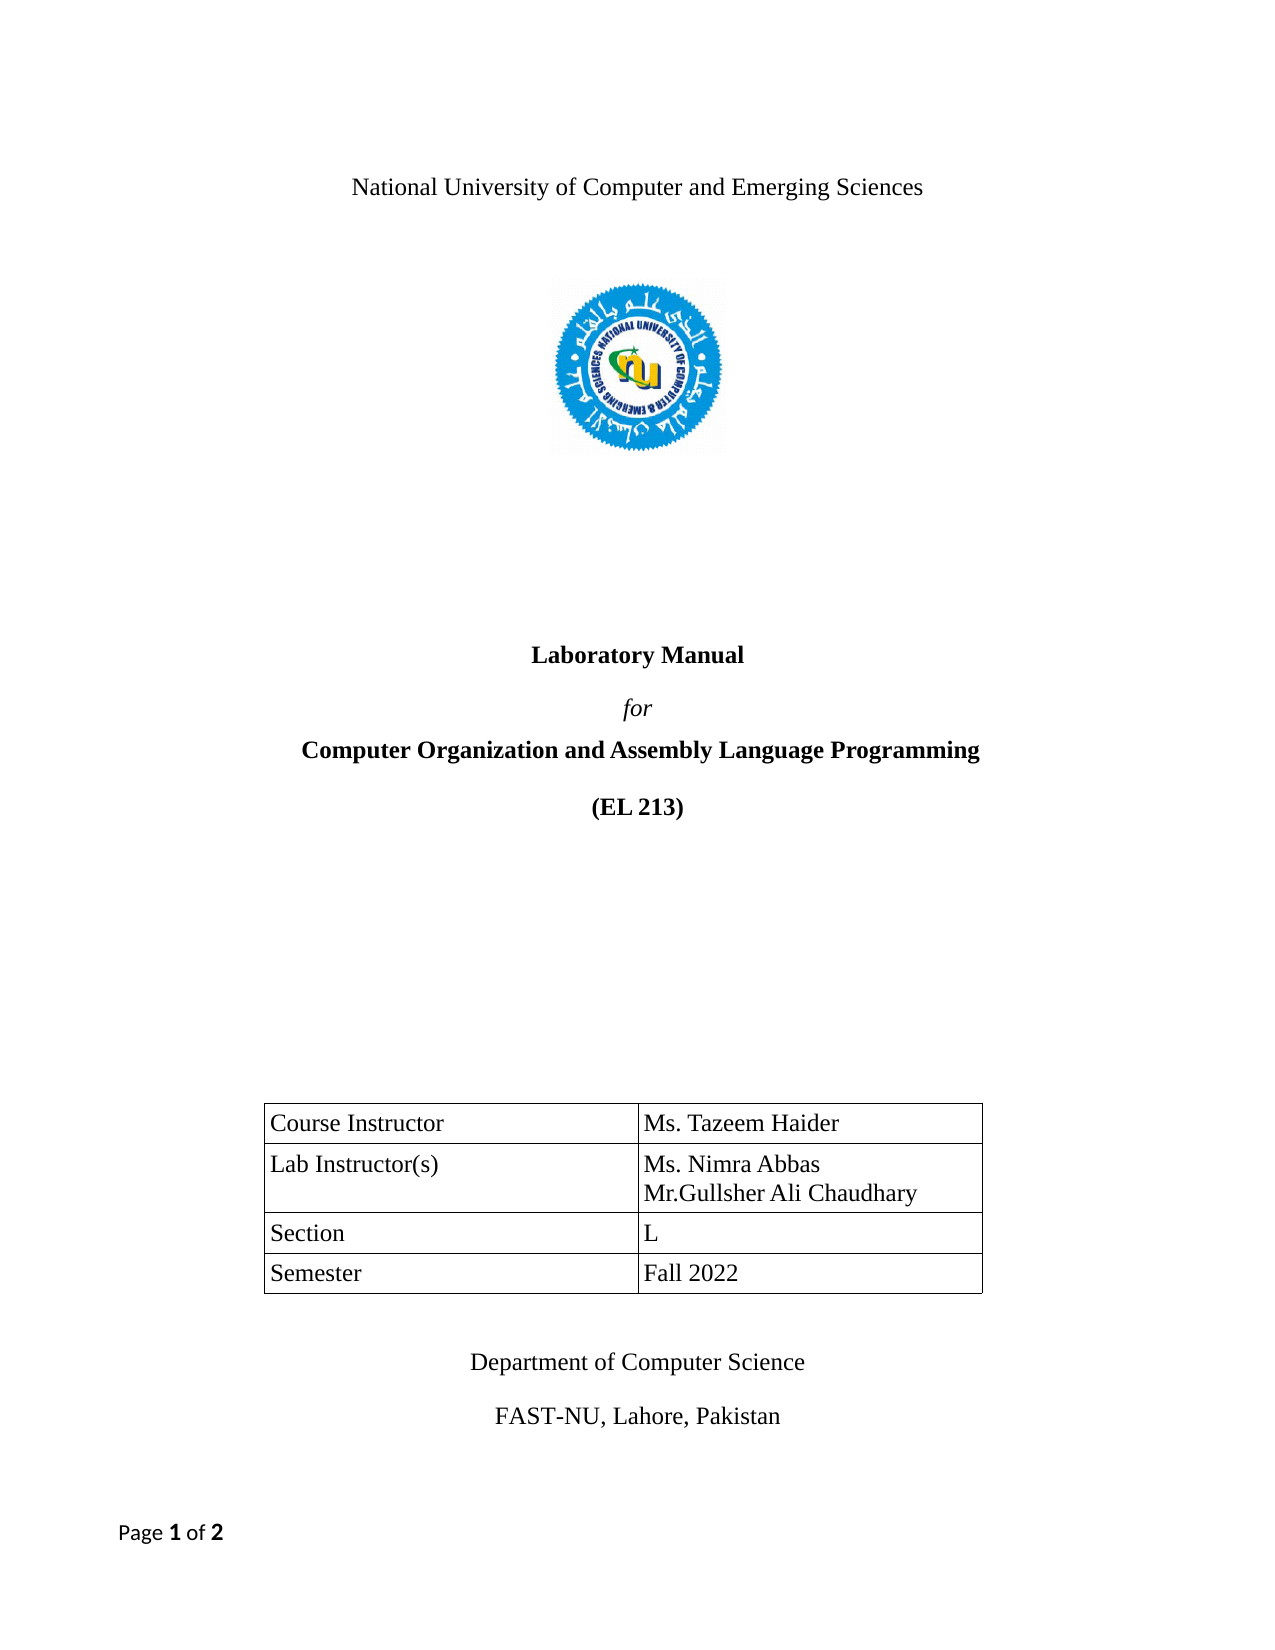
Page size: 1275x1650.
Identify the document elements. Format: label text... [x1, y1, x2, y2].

subtitle for [118, 693, 1157, 722]
title Laboratory Manual [118, 640, 1157, 668]
table_header Course Instructor [265, 1104, 638, 1143]
picture [548, 279, 727, 454]
table_cell L [639, 1213, 982, 1253]
text Department of Computer Science [118, 1347, 1157, 1376]
text FAST-NU, Lahore, Pakistan [118, 1401, 1157, 1430]
table_cell Semester [265, 1254, 638, 1293]
table_cell Section [265, 1213, 638, 1253]
title Computer Organization and Assembly Language Programming [118, 735, 1157, 763]
table_cell Fall 2022 [639, 1254, 982, 1293]
text National University of Computer and Emerging Sciences [118, 172, 1157, 201]
table_cell Ms. Nimra Abbas Mr.Gullsher Ali Chaudhary [639, 1144, 982, 1212]
title (EL 213) [118, 792, 1157, 821]
table_cell Lab Instructor(s) [265, 1144, 638, 1212]
table_header Ms. Tazeem Haider [639, 1104, 982, 1143]
